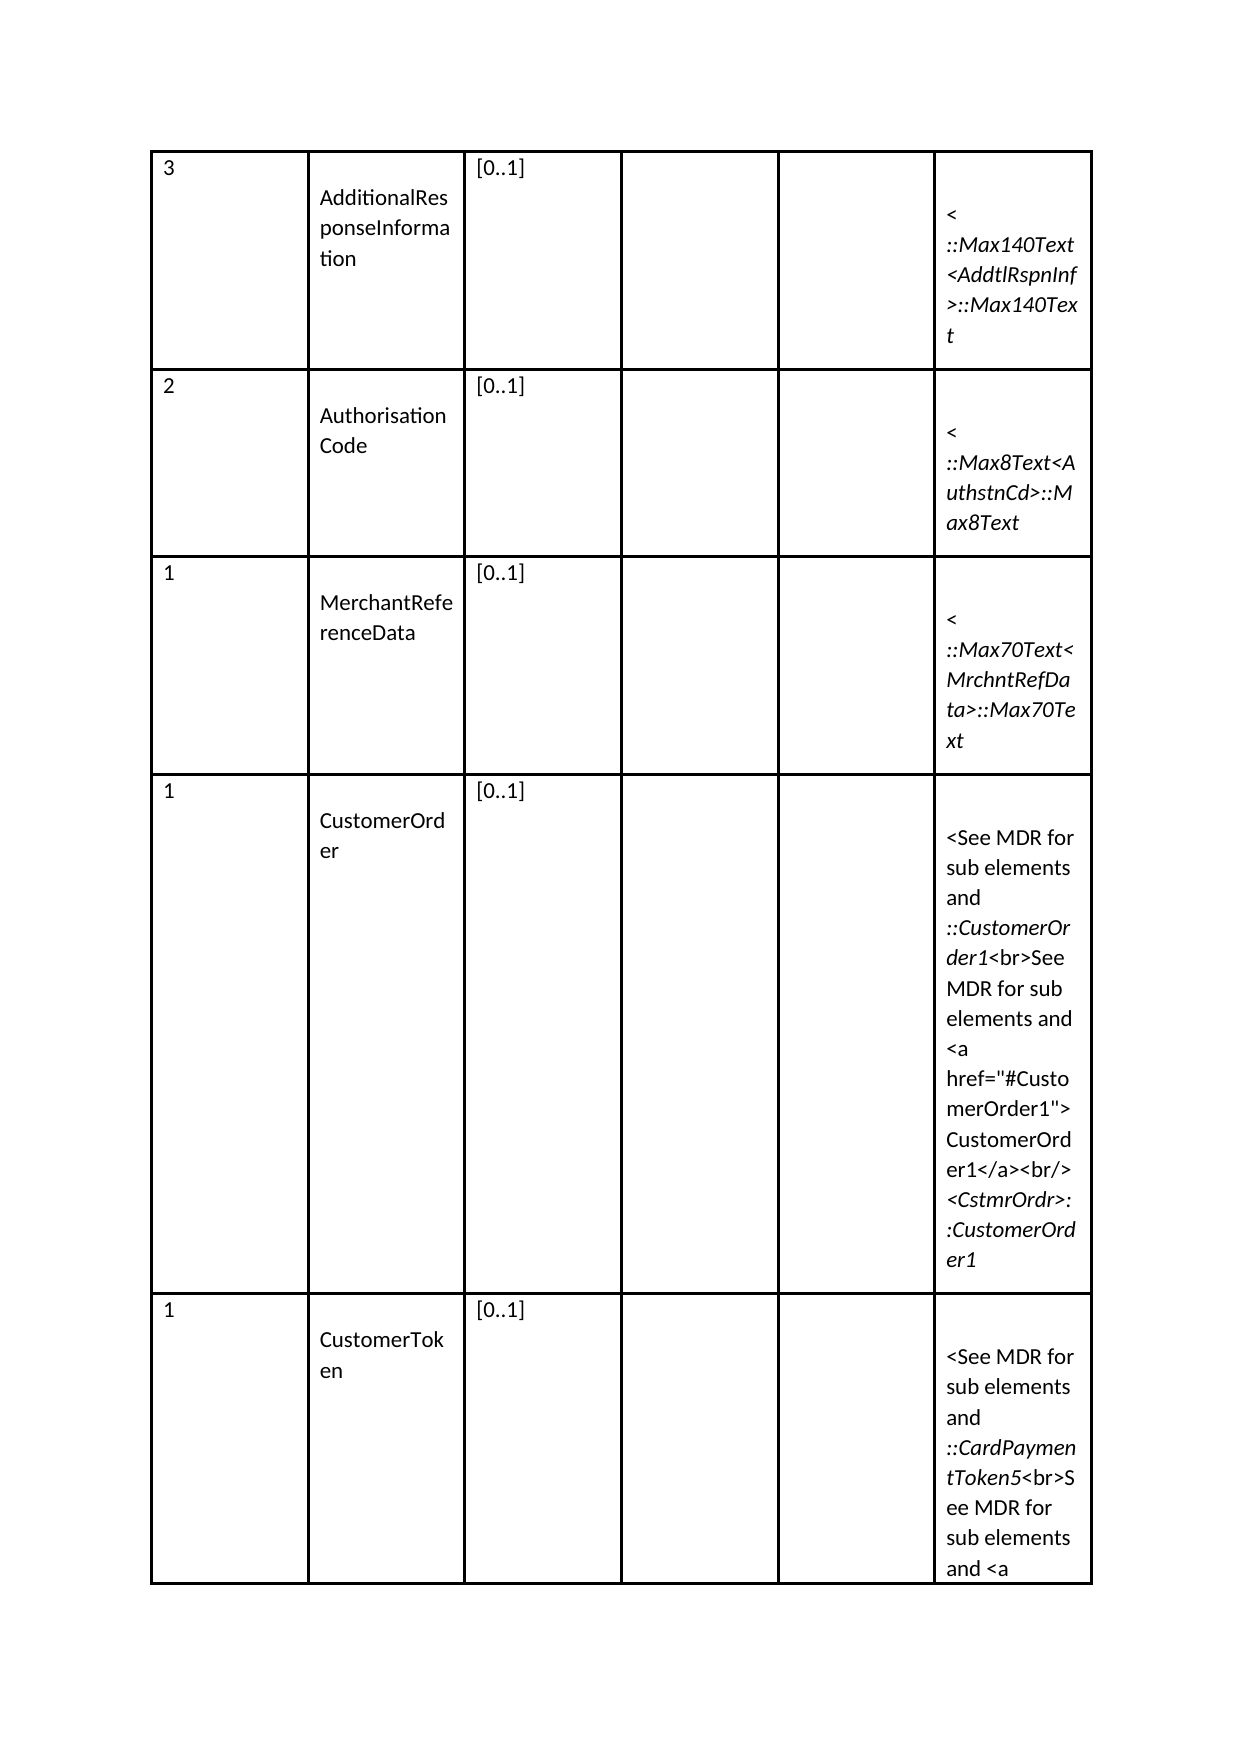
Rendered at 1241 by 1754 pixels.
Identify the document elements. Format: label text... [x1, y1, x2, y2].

table_cell <See MDR for sub elements and ::CustomerOrder1<br>See MDR for sub elements and <a href="#CustomerOrder1">CustomerOrder1</a><br/><CstmrOrdr>::CustomerOrder1 [936, 776, 1090, 1292]
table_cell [936, 1295, 1090, 1582]
table_cell [623, 558, 777, 773]
table_cell [0..1] [466, 558, 620, 773]
table_cell [0..1] [466, 153, 620, 368]
table_cell [780, 1295, 933, 1582]
table_cell 1 [153, 776, 307, 1292]
table_cell [780, 371, 933, 555]
table_cell [0..1] [466, 1295, 620, 1582]
table_cell [0..1] [466, 371, 620, 555]
table_cell [623, 371, 777, 555]
table_cell [623, 776, 777, 1292]
table_cell [780, 776, 933, 1292]
table_cell MerchantReferenceData [310, 558, 463, 773]
table_cell CustomerOrder [310, 776, 463, 1292]
table_cell [623, 1295, 777, 1582]
table_cell <::Max140Text<AddtlRspnInf>::Max140Text [936, 153, 1090, 368]
table_cell [0..1] [466, 776, 620, 1292]
table_cell CustomerToken [310, 1295, 463, 1582]
table_cell [780, 558, 933, 773]
table_cell AdditionalResponseInformation [310, 153, 463, 368]
table_cell <::Max8Text<AuthstnCd>::Max8Text [936, 371, 1090, 555]
table_cell [780, 153, 933, 368]
table_cell 1 [153, 558, 307, 773]
table_cell 1 [153, 1295, 307, 1582]
table_cell 2 [153, 371, 307, 555]
table_cell AuthorisationCode [310, 371, 463, 555]
table_cell [623, 153, 777, 368]
table_cell 3 [153, 153, 307, 368]
table_cell <::Max70Text<MrchntRefData>::Max70Text [936, 558, 1090, 773]
